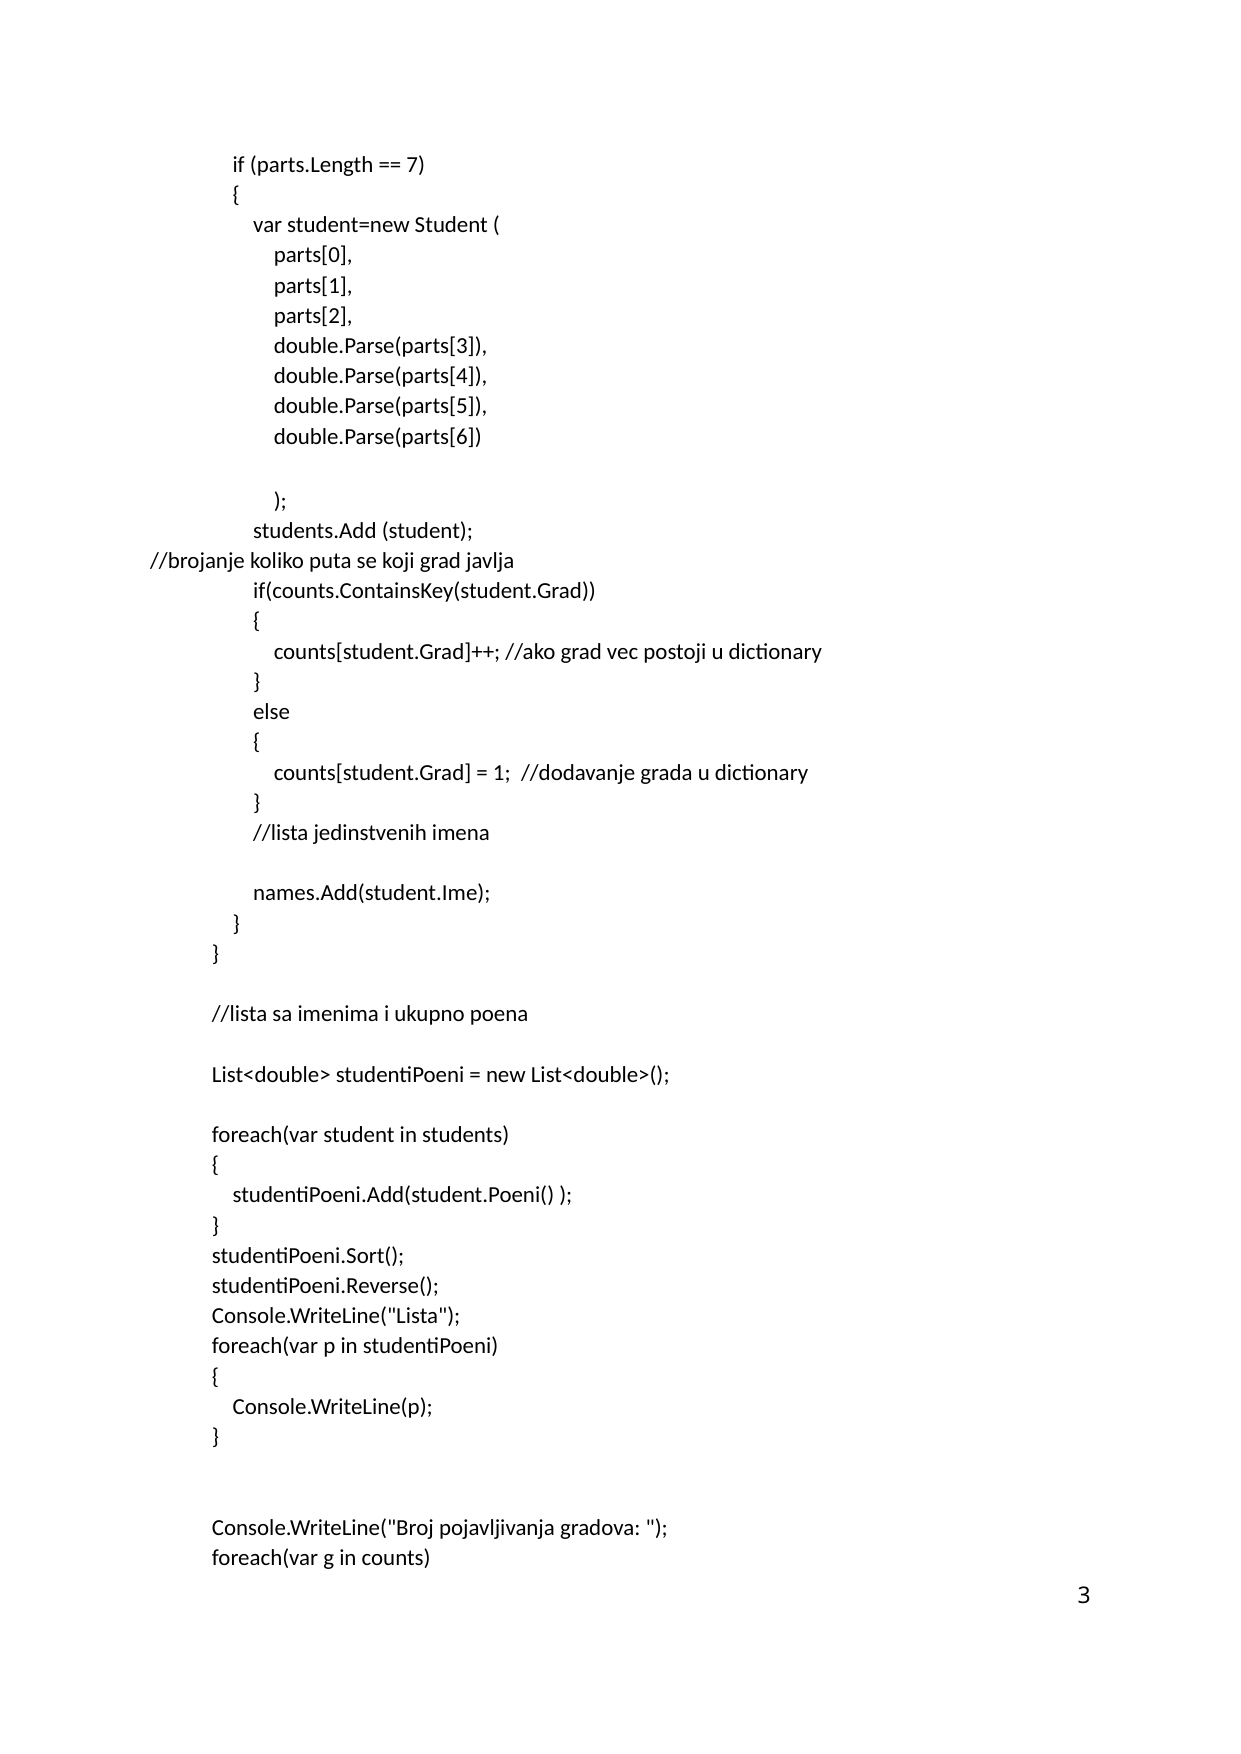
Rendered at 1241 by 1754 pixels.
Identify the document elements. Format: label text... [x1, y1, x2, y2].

text //lista sa imenima i ukupno poena [150, 999, 1090, 1027]
text Console.WriteLine("Lista"); [150, 1301, 1090, 1329]
text counts[student.Grad] = 1; //dodavanje grada u dictionary [150, 758, 1090, 786]
text if (parts.Length == 7) [150, 150, 1090, 178]
text { [150, 607, 1090, 635]
text } [150, 788, 1090, 816]
text { [150, 1362, 1090, 1390]
text //lista jedinstvenih imena [150, 818, 1090, 846]
text { [150, 180, 1090, 208]
text } [150, 909, 1090, 937]
text if(counts.ContainsKey(student.Grad)) [150, 576, 1090, 604]
text parts[2], [150, 301, 1090, 329]
text double.Parse(parts[4]), [150, 361, 1090, 389]
text { [150, 1150, 1090, 1178]
text parts[1], [150, 271, 1090, 299]
text double.Parse(parts[3]), [150, 331, 1090, 359]
text } [150, 667, 1090, 695]
text foreach(var g in counts) [150, 1543, 1090, 1571]
text studentiPoeni.Reverse(); [150, 1271, 1090, 1299]
text students.Add (student); [150, 516, 1090, 544]
text parts[0], [150, 241, 1090, 269]
text } [150, 1211, 1090, 1239]
text double.Parse(parts[5]), [150, 392, 1090, 420]
text List<double> studentiPoeni = new List<double>(); [150, 1060, 1090, 1088]
text var student=new Student ( [150, 210, 1090, 238]
text studentiPoeni.Add(student.Poeni() ); [150, 1181, 1090, 1209]
text foreach(var p in studentiPoeni) [150, 1332, 1090, 1360]
text //brojanje koliko puta se koji grad javlja [150, 546, 1090, 574]
text else [150, 697, 1090, 725]
text ); [150, 486, 1090, 514]
text Console.WriteLine(p); [150, 1392, 1090, 1420]
text counts[student.Grad]++; //ako grad vec postoji u dictionary [150, 637, 1090, 665]
text names.Add(student.Ime); [150, 878, 1090, 907]
text studentiPoeni.Sort(); [150, 1241, 1090, 1269]
text } [150, 1422, 1090, 1450]
text } [150, 939, 1090, 967]
text Console.WriteLine("Broj pojavljivanja gradova: "); [150, 1513, 1090, 1541]
text { [150, 727, 1090, 756]
text double.Parse(parts[6]) [150, 422, 1090, 450]
text foreach(var student in students) [150, 1120, 1090, 1148]
